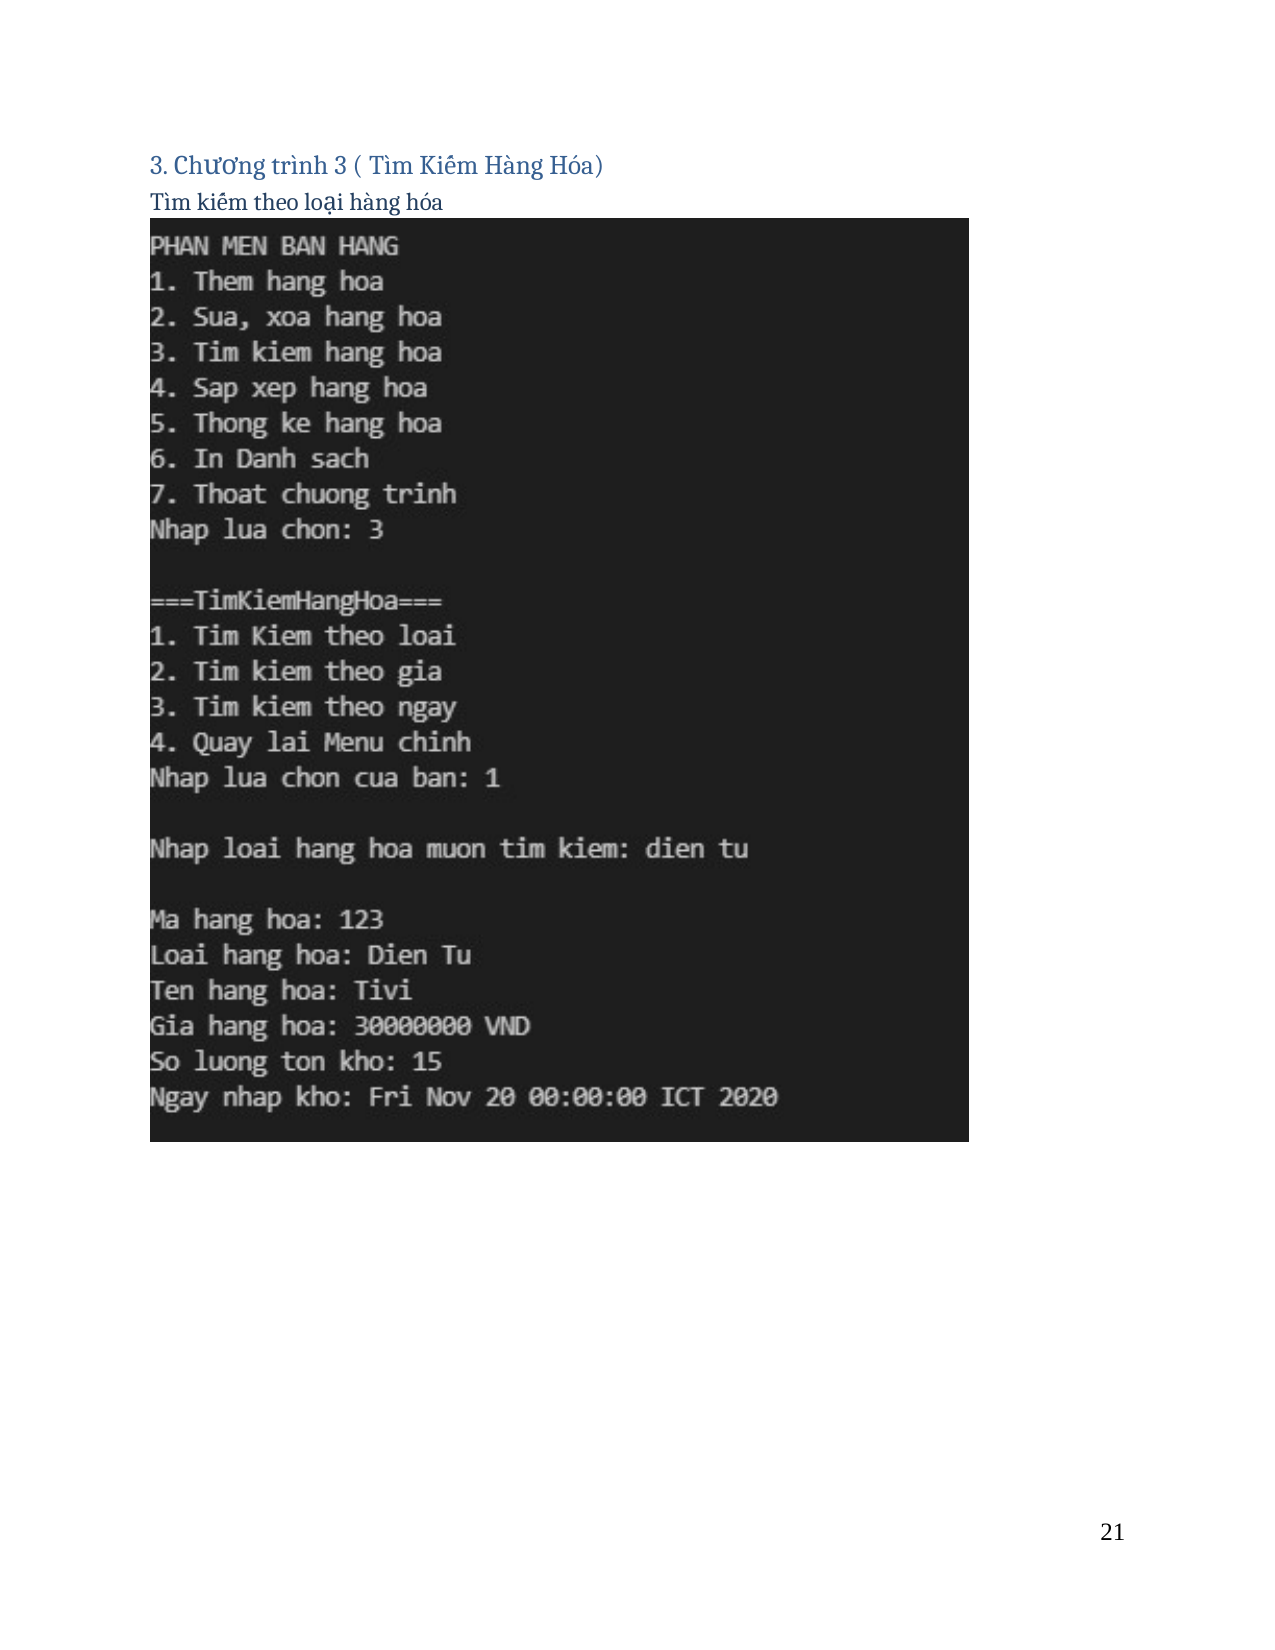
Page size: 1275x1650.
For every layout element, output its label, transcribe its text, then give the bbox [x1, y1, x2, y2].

subtitle 3. Chương trình 3 ( Tìm Kiếm Hàng Hóa) [150, 150, 1125, 181]
subtitle Tìm kiếm theo loại hàng hóa [150, 188, 1125, 216]
picture [150, 218, 969, 1142]
